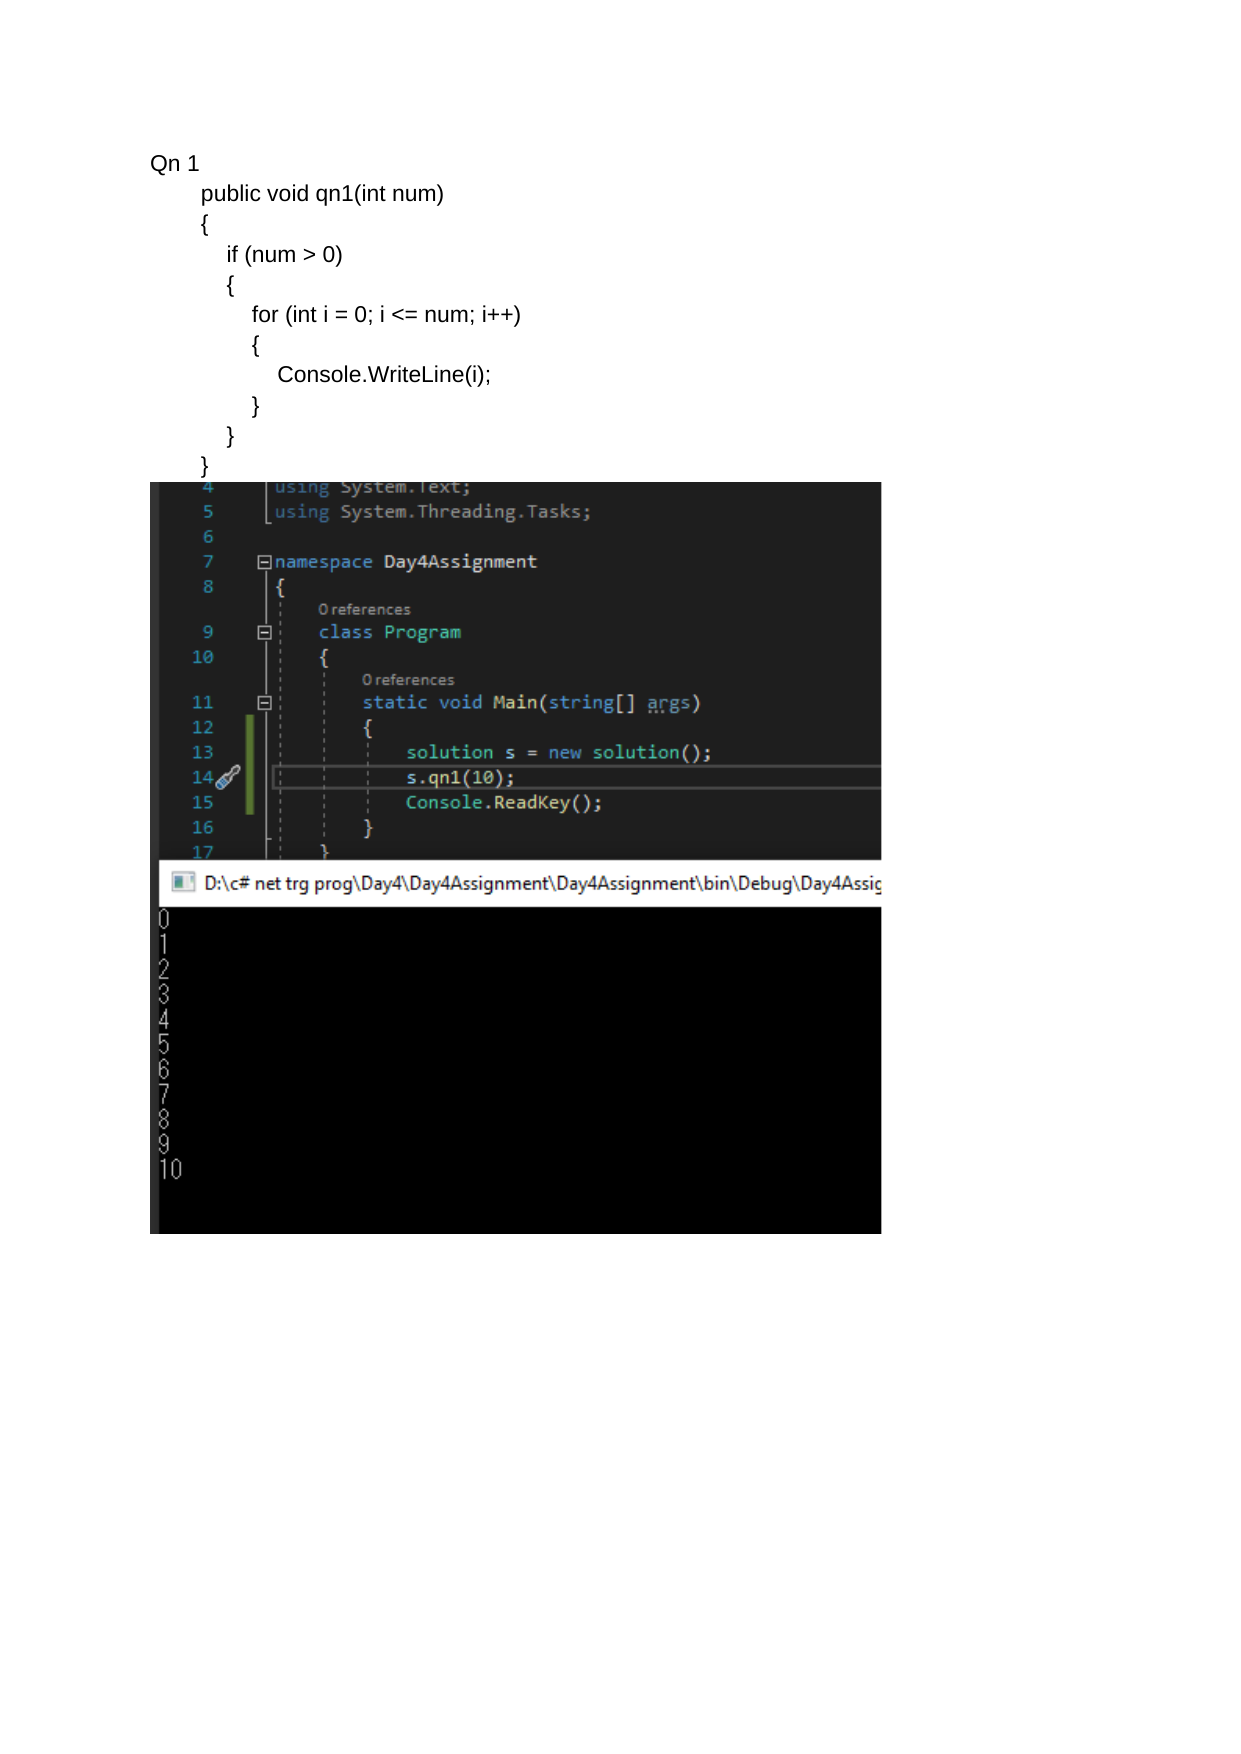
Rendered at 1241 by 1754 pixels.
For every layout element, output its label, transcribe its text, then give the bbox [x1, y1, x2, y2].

text { [150, 271, 1090, 297]
text Qn 1 [150, 150, 1090, 176]
text if (num > 0) [150, 241, 1090, 267]
text } [150, 392, 1090, 418]
text } [150, 452, 1090, 478]
text public void qn1(int num) [150, 180, 1090, 207]
text Console.WriteLine(i); [150, 361, 1090, 388]
picture [150, 482, 882, 1234]
text { [150, 331, 1090, 358]
text } [150, 422, 1090, 448]
text for (int i = 0; i <= num; i++) [150, 301, 1090, 327]
text { [150, 210, 1090, 237]
